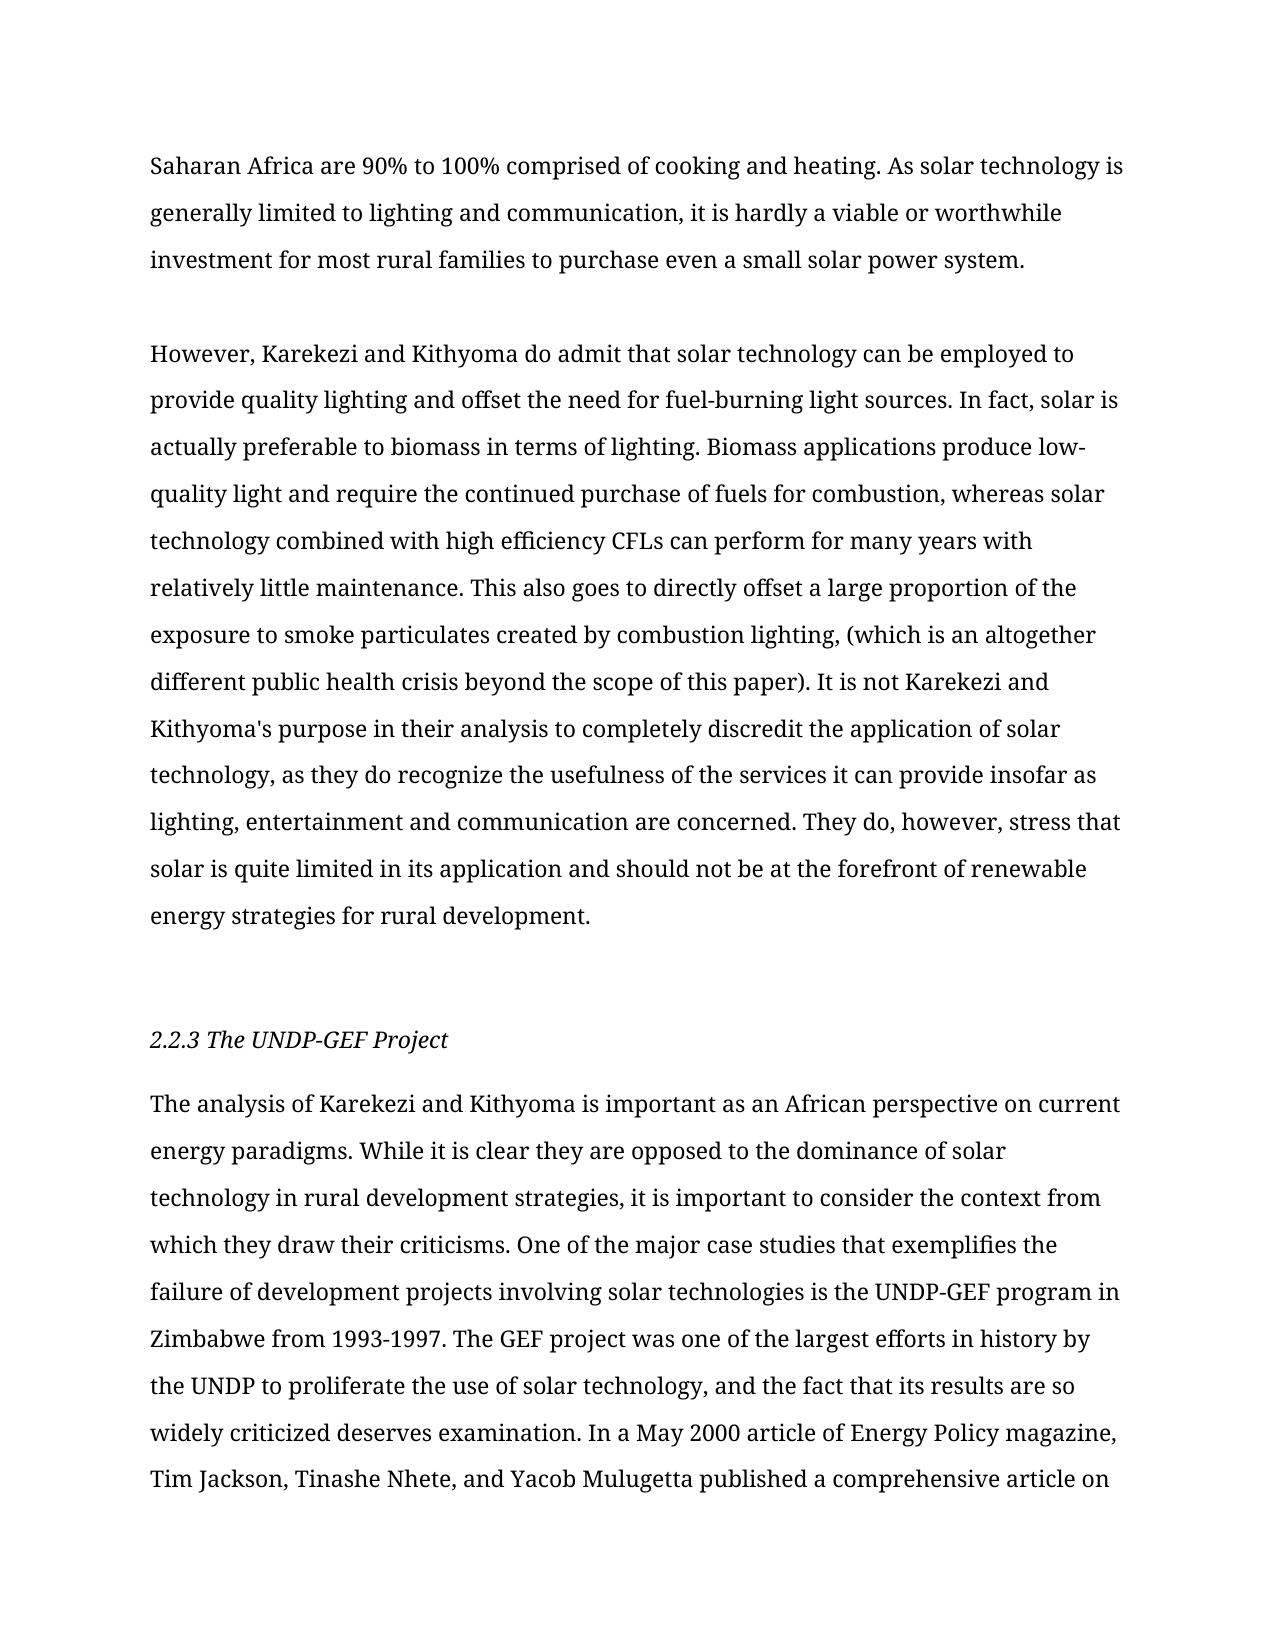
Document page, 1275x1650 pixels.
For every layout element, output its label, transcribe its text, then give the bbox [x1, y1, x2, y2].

subtitle 2.2.3 The UNDP-GEF Project [150, 1024, 1125, 1056]
text However, Karekezi and Kithyoma do admit that solar technology can be employed to provide quality lighting and offset the need for fuel-burning light sources. In fact, solar is actually preferable to biomass in terms of lighting. Biomass applications produce low-quality light and require the continued purchase of fuels for combustion, whereas solar technology combined with high efficiency CFLs can perform for many years with relatively little maintenance. This also goes to directly offset a large proportion of the exposure to smoke particulates created by combustion lighting, (which is an altogether different public health crisis beyond the scope of this paper). It is not Karekezi and Kithyoma's purpose in their analysis to completely discredit the application of solar technology, as they do recognize the usefulness of the services it can provide insofar as lighting, entertainment and communication are concerned. They do, however, stress that solar is quite limited in its application and should not be at the forefront of renewable energy strategies for rural development. [150, 337, 1125, 931]
